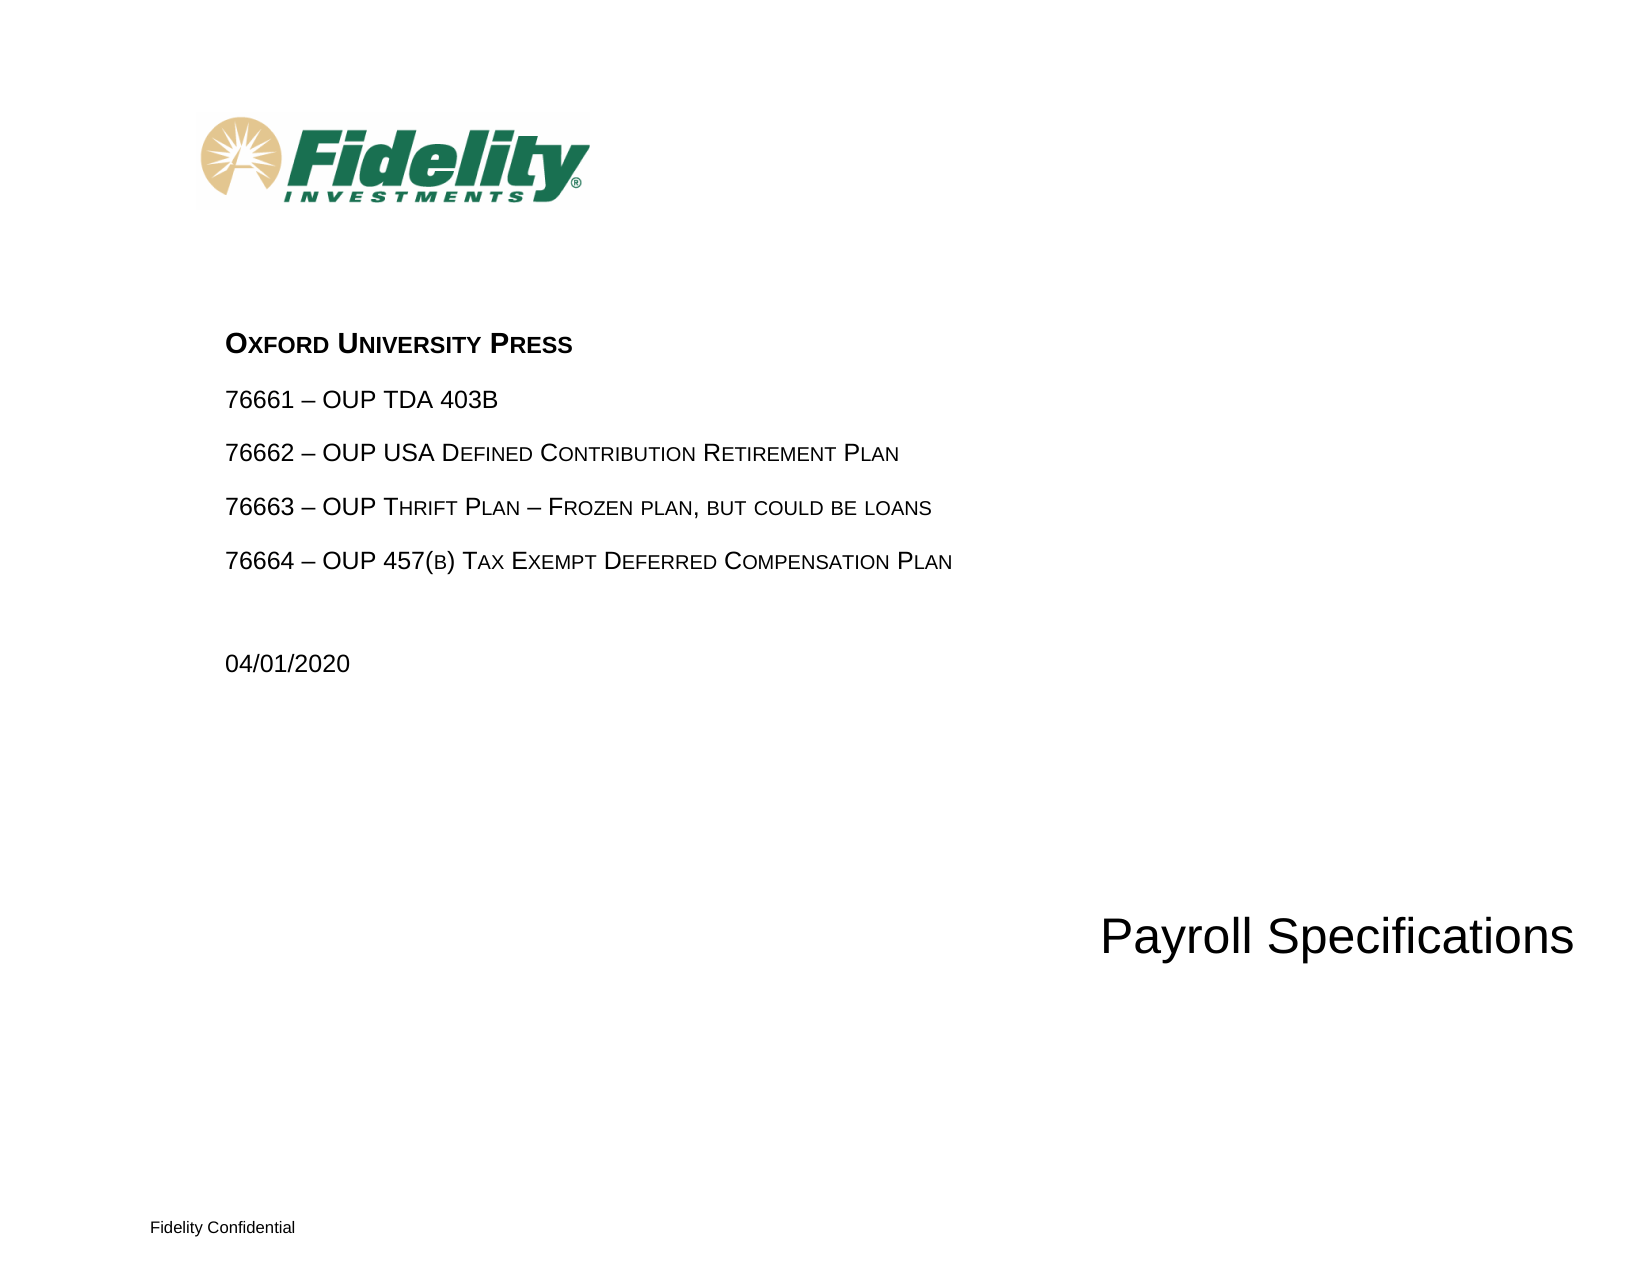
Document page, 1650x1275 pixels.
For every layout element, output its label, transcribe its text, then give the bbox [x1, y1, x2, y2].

text 76661 – OUP TDA 403B [225, 385, 1575, 413]
text 76663 – OUP Thrift Plan – Frozen plan, but could be loans [225, 492, 1575, 521]
text Oxford University Press [225, 326, 1575, 360]
text 76662 – OUP USA Defined Contribution Retirement Plan [225, 438, 1575, 467]
text 76664 – OUP 457(b) Tax Exempt Deferred Compensation Plan [225, 546, 1575, 575]
text Payroll Specifications [225, 906, 1575, 964]
picture [196, 112, 590, 210]
text 04/01/2020 [225, 649, 1575, 677]
